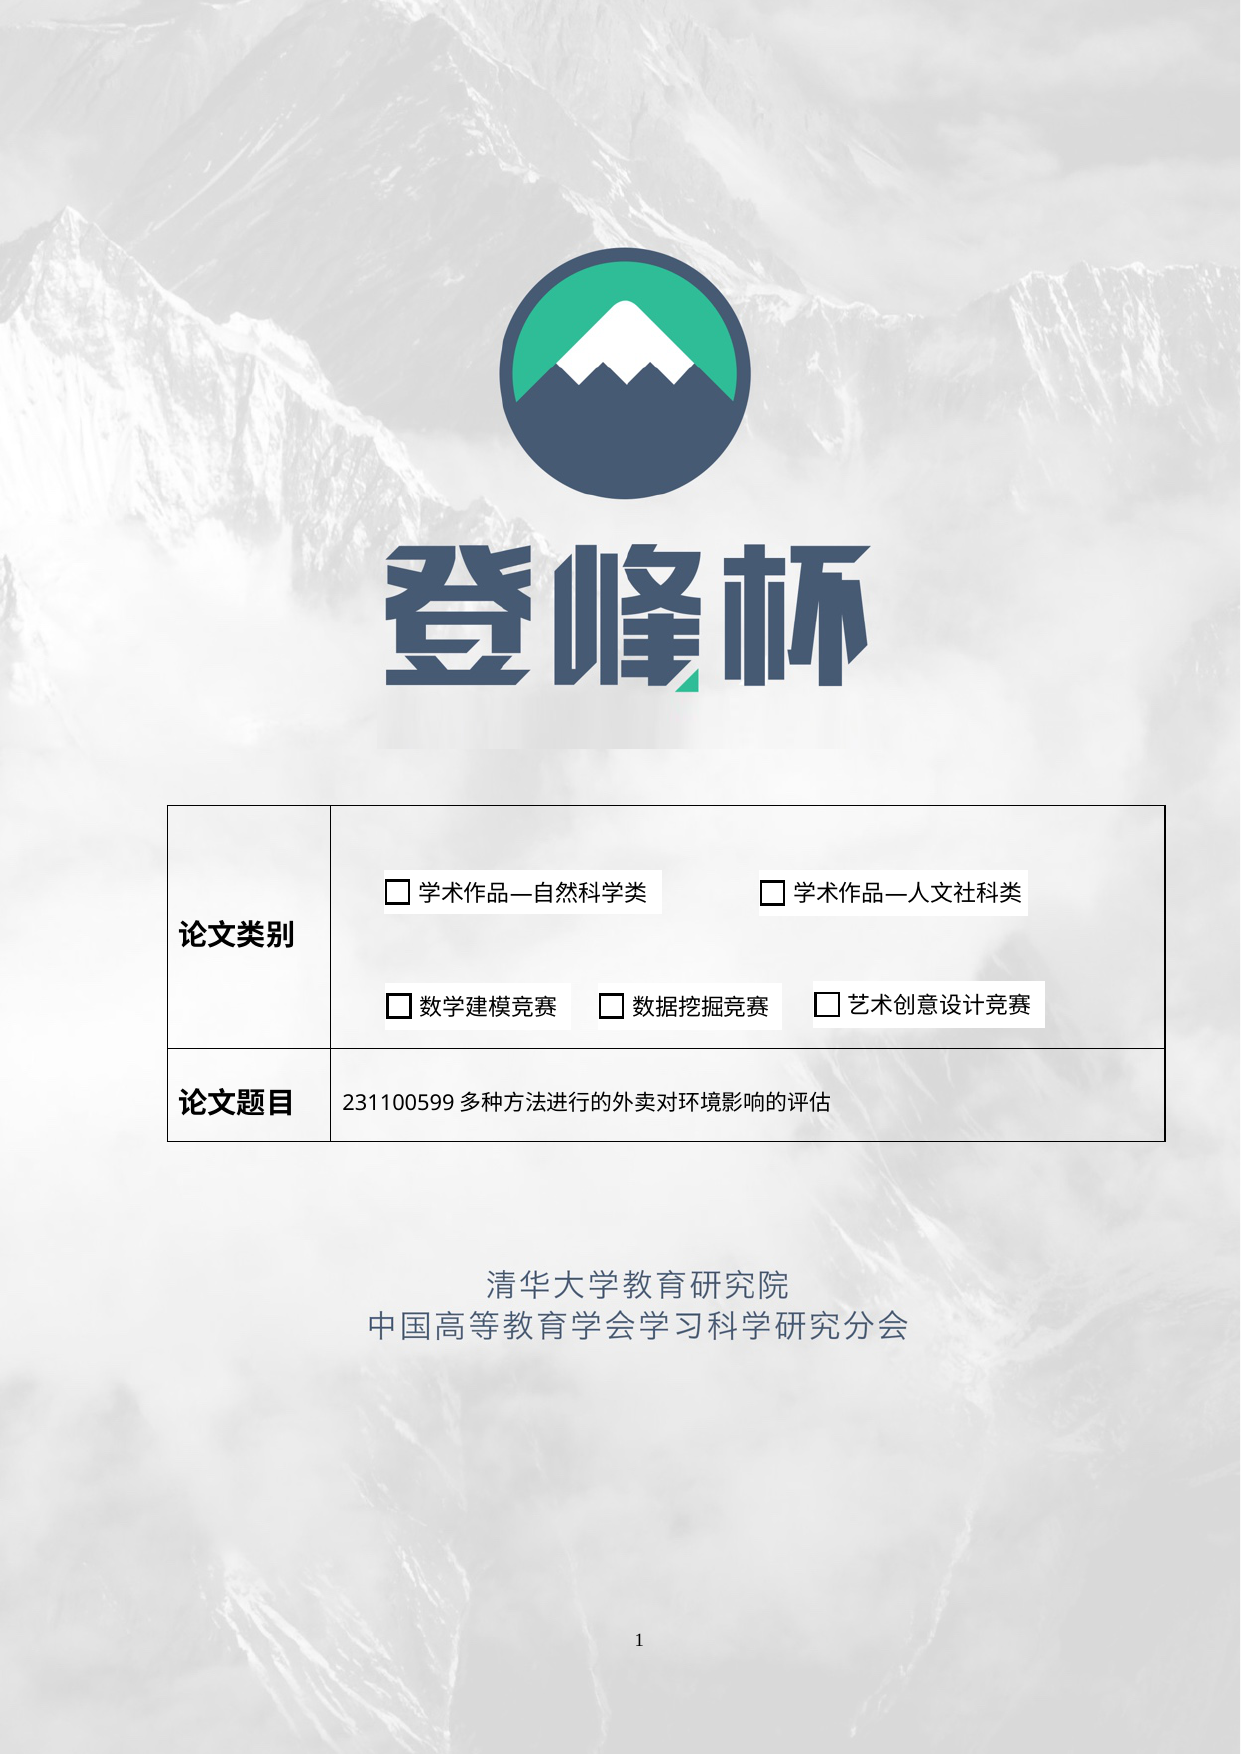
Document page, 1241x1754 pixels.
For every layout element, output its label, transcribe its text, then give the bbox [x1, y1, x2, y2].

table_cell 论文题目 [168, 1049, 330, 1141]
table_header [331, 806, 1164, 1047]
picture [0, 0, 1241, 1754]
table_cell 231100599多种方法进行的外卖对环境影响的评估 [331, 1049, 1164, 1141]
table_header 论文类别 [168, 806, 330, 1047]
